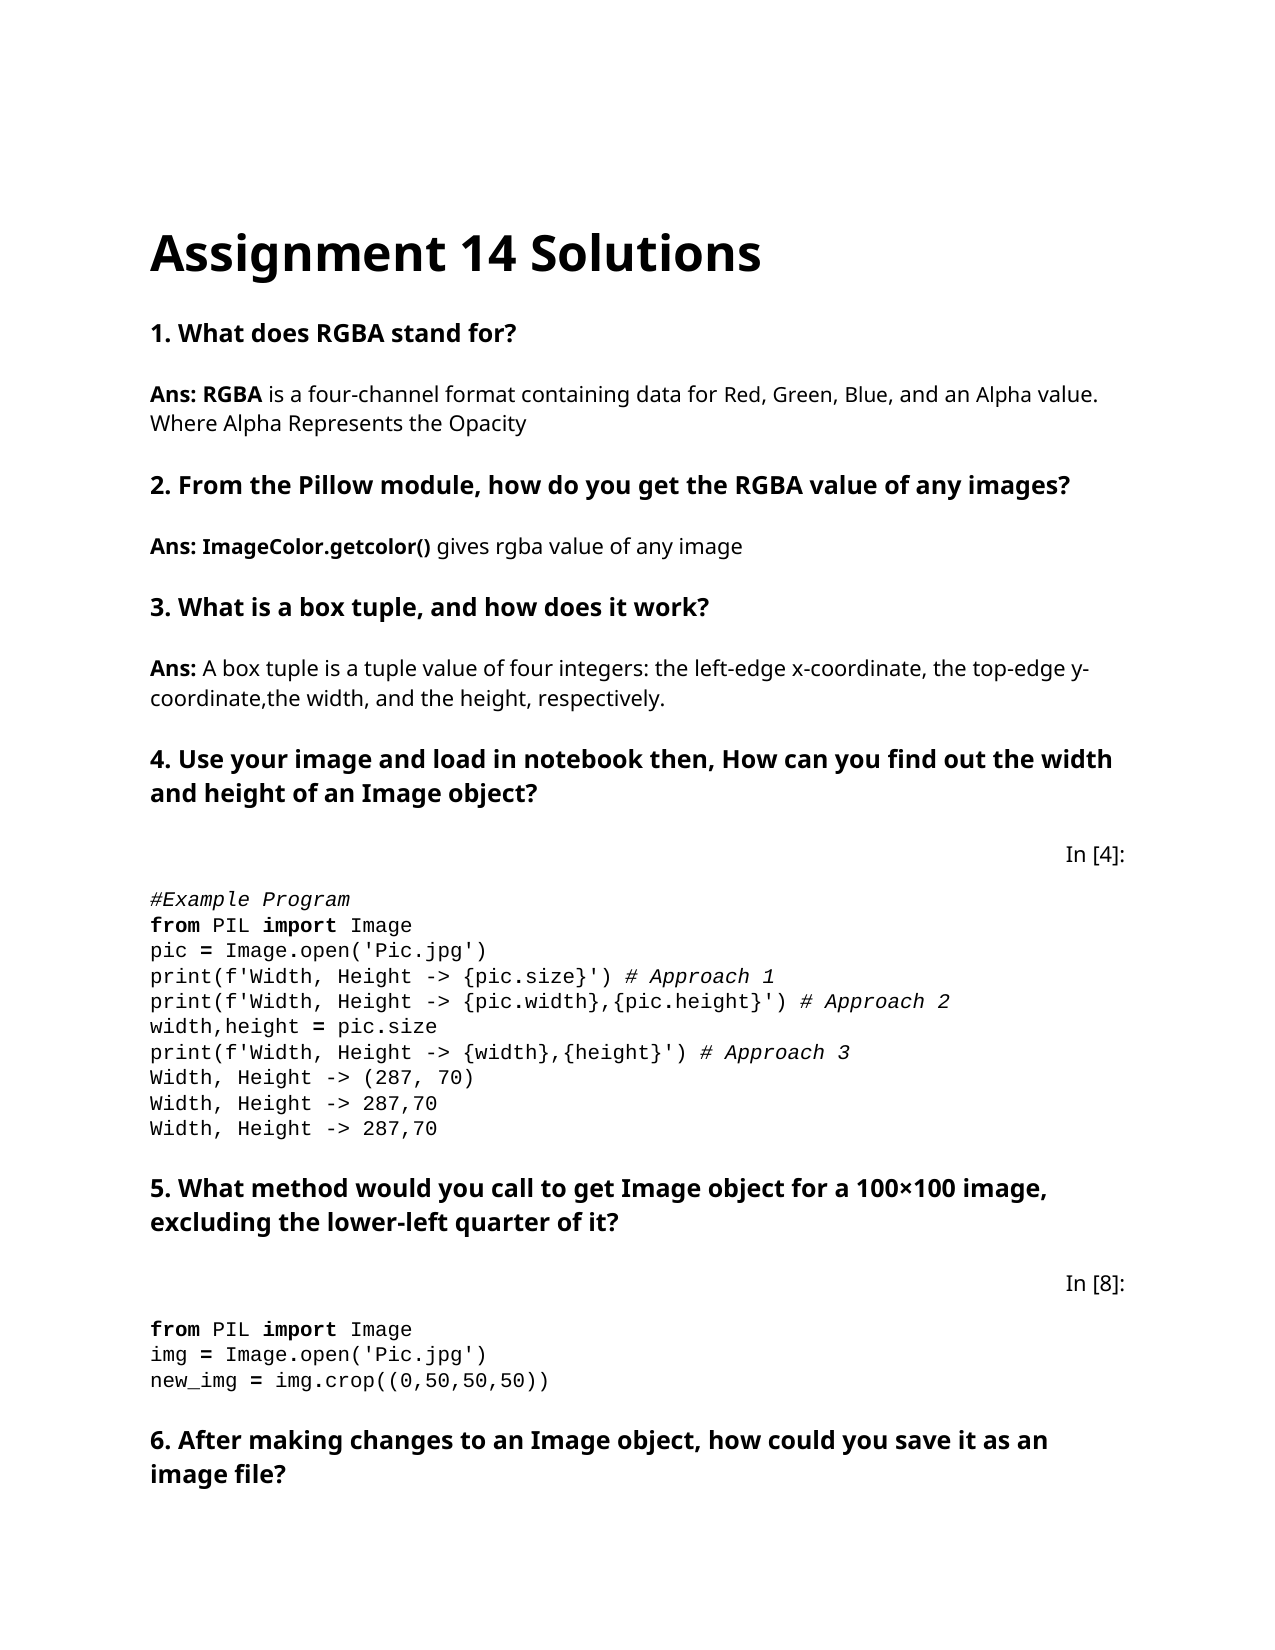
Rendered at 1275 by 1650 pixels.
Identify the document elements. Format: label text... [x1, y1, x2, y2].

text Ans: ImageColor.getcolor() gives rgba value of any image [150, 531, 1125, 560]
subtitle 3. What is a box tuple, and how does it work? [150, 589, 1125, 624]
text Width, Height -> (287, 70) [150, 1066, 1125, 1091]
text from PIL import Image [150, 1317, 1125, 1342]
text img = Image.open('Pic.jpg') [150, 1342, 1125, 1368]
text Ans: A box tuple is a tuple value of four integers: the left-edge x-coordinate, the top-edge y-coordinate,the width, and the height, respectively. [150, 653, 1125, 712]
text print(f'Width, Height -> {pic.width},{pic.height}') # Approach 2 [150, 989, 1125, 1015]
text new_img = img.crop((0,50,50,50)) [150, 1368, 1125, 1393]
text print(f'Width, Height -> {width},{height}') # Approach 3 [150, 1040, 1125, 1066]
text Width, Height -> 287,70 [150, 1091, 1125, 1116]
text Width, Height -> 287,70 [150, 1116, 1125, 1142]
text width,height = pic.size [150, 1015, 1125, 1040]
text #Example Program [150, 888, 1125, 913]
text Ans: RGBA is a four-channel format containing data for Red, Green, Blue, and an Alpha value. Where Alpha Represents the Opacity [150, 379, 1125, 438]
subtitle 1. What does RGBA stand for? [150, 315, 1125, 349]
text In [8]: [150, 1268, 1125, 1298]
subtitle 4. Use your image and load in notebook then, How can you find out the width and height of an Image object? [150, 742, 1125, 810]
text print(f'Width, Height -> {pic.size}') # Approach 1 [150, 964, 1125, 989]
subtitle 5. What method would you call to get Image object for a 100×100 image, excluding the lower-left quarter of it? [150, 1171, 1125, 1239]
text from PIL import Image [150, 913, 1125, 938]
text pic = Image.open('Pic.jpg') [150, 938, 1125, 964]
subtitle 2. From the Pillow module, how do you get the RGBA value of any images? [150, 467, 1125, 501]
text In [4]: [150, 839, 1125, 869]
subtitle Assignment 14 Solutions [150, 150, 1125, 286]
subtitle 6. After making changes to an Image object, how could you save it as an image file? [150, 1422, 1125, 1491]
